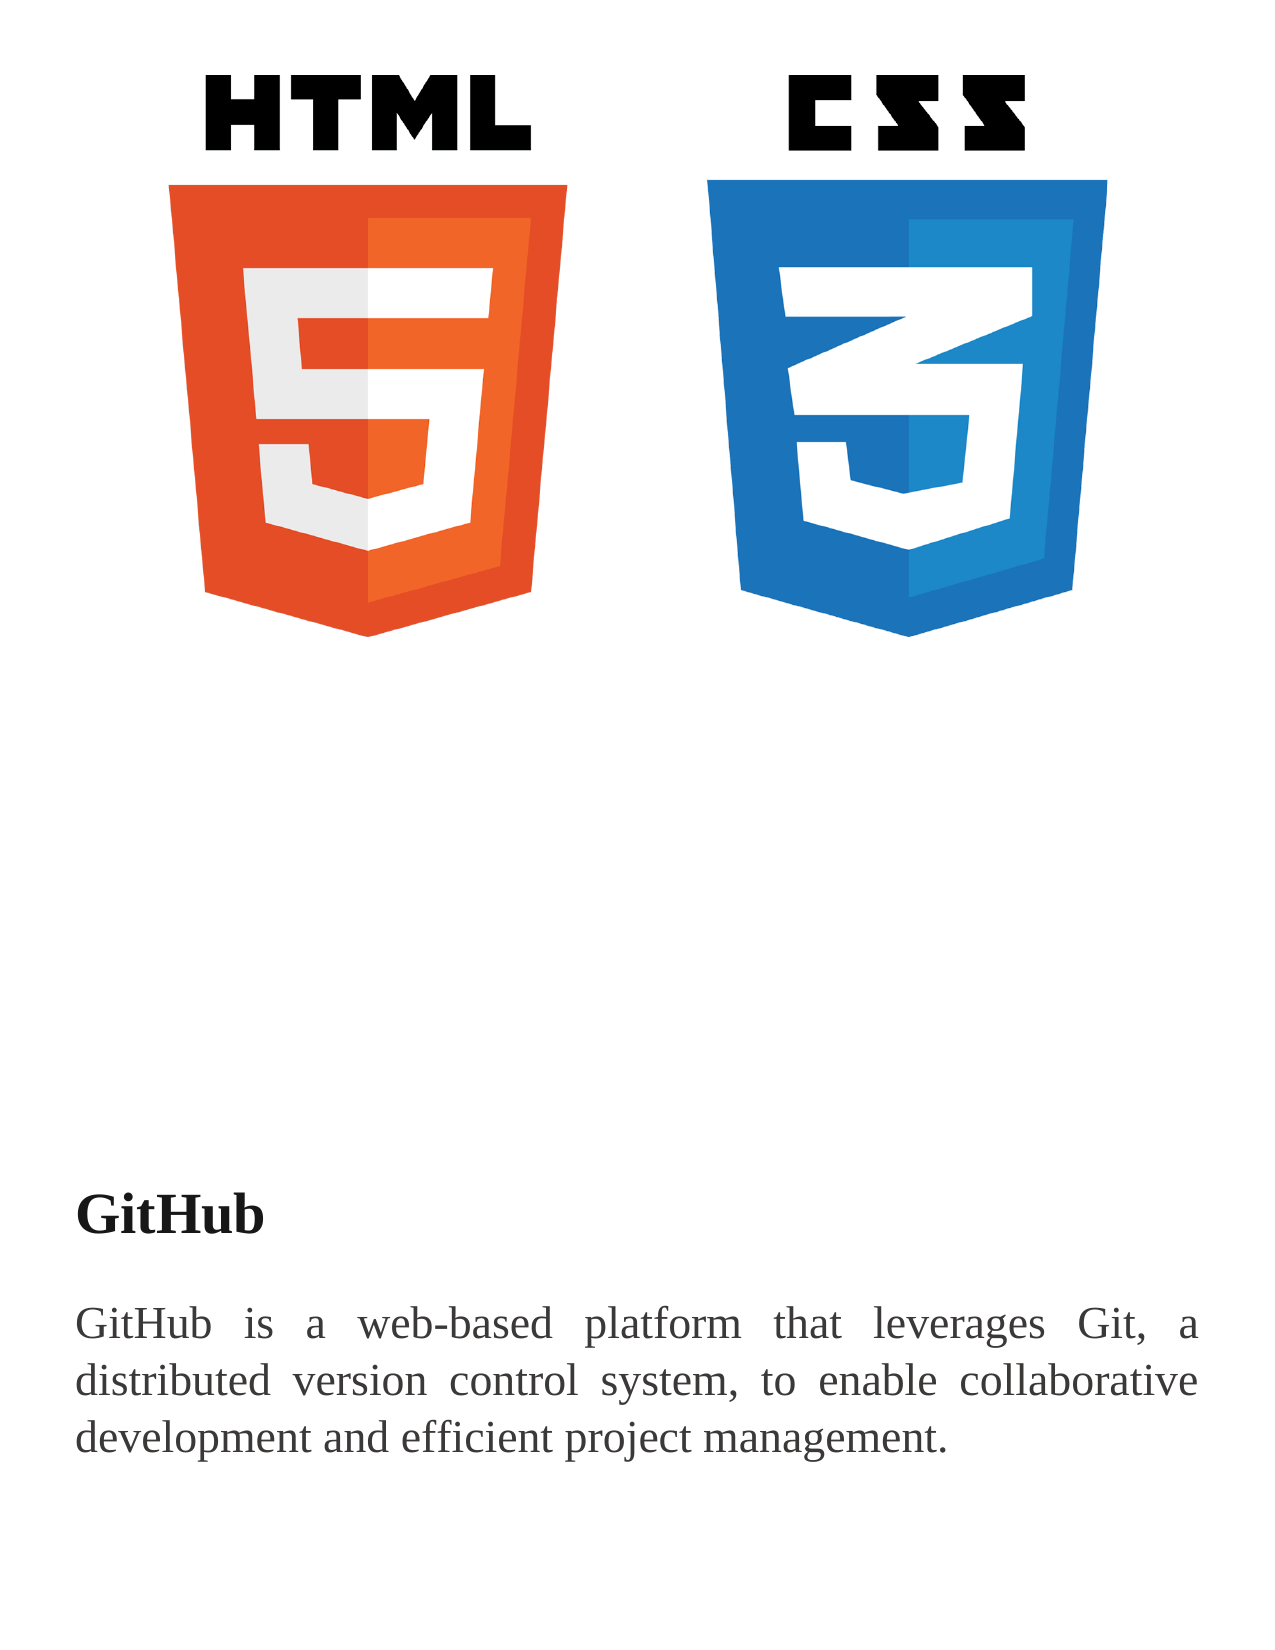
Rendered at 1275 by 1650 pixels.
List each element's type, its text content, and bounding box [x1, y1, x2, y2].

picture [167, 75, 1108, 637]
text GitHub is a web-based platform that leverages Git, a distributed version control system, to enable collaborative development and efficient project management. [75, 1296, 1200, 1463]
text GitHub [75, 1179, 1200, 1246]
